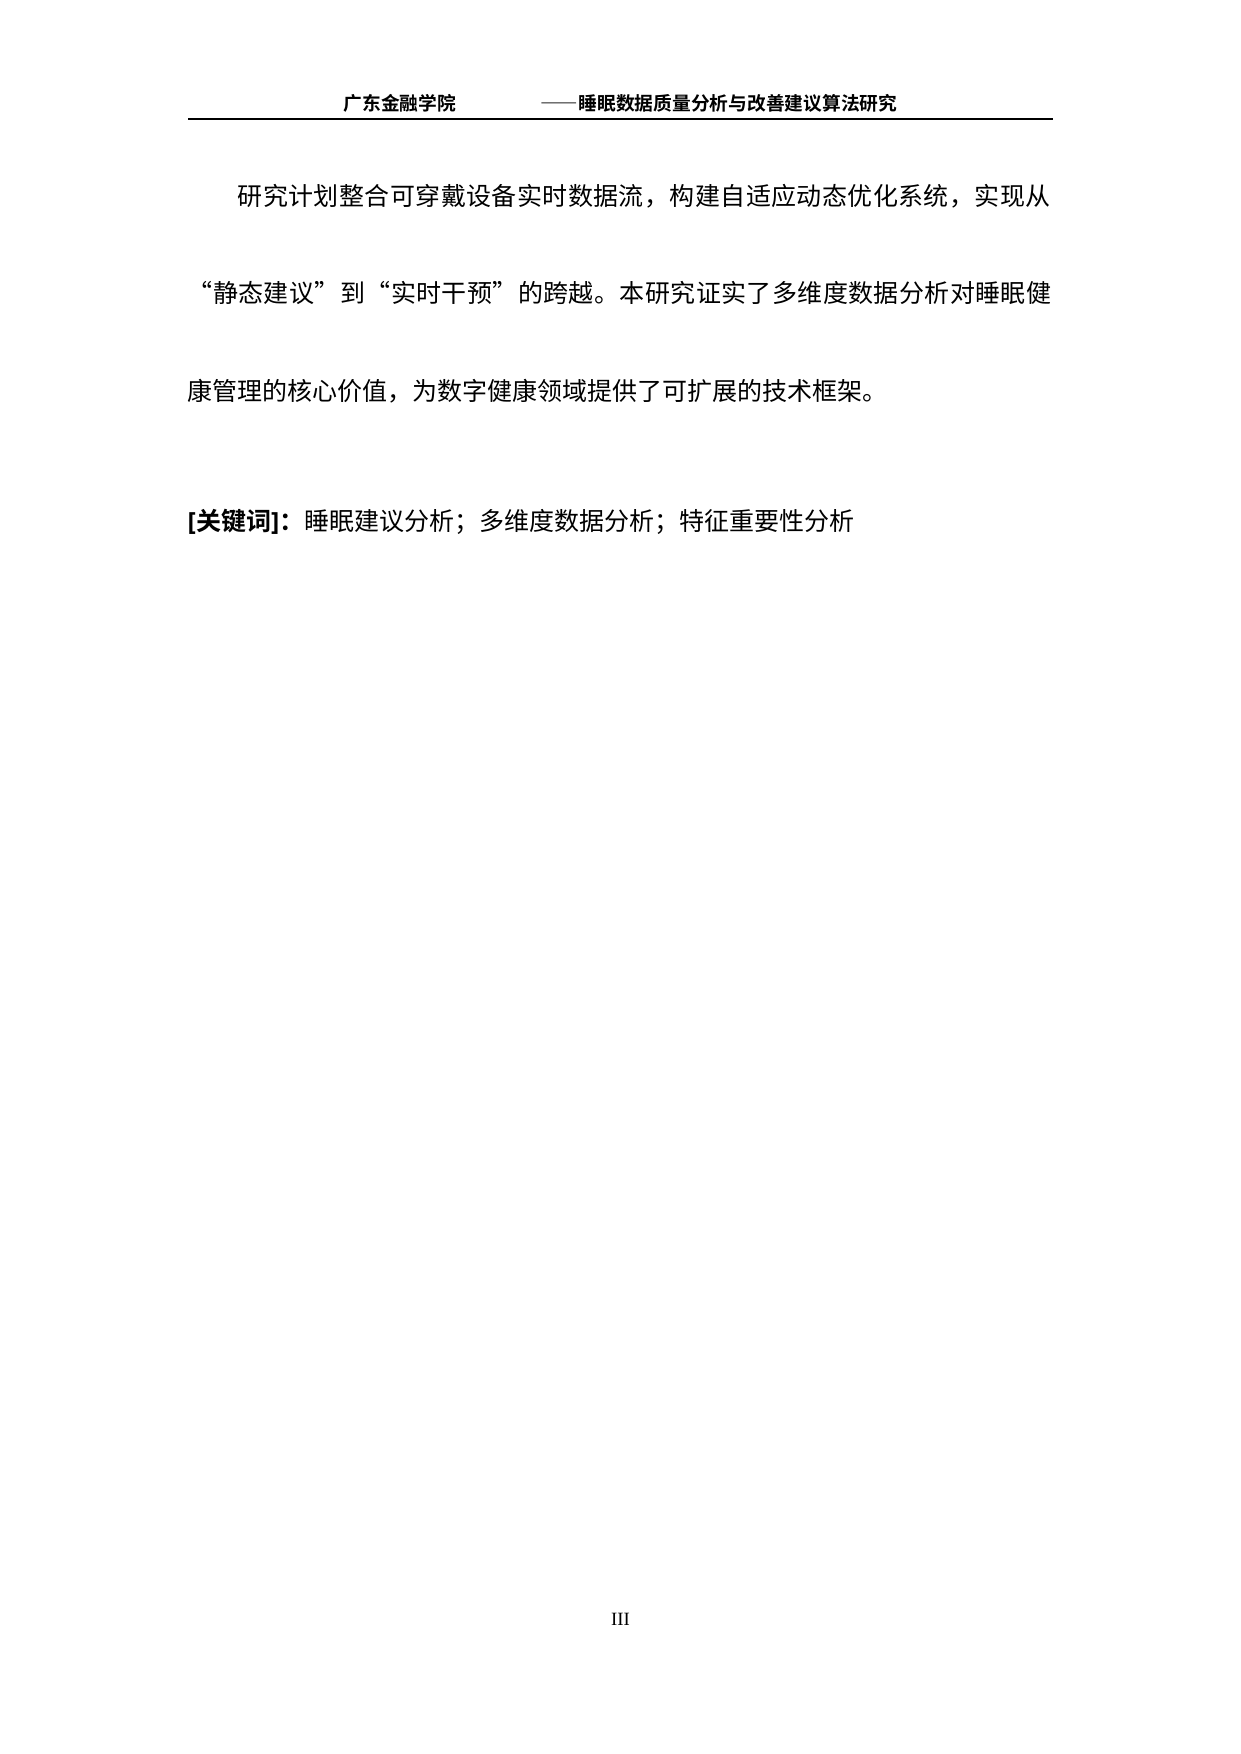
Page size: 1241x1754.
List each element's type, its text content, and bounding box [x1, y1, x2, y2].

text [关键词]：睡眠建议分析；多维度数据分析；特征重要性分析 [187, 487, 1053, 552]
text 研究计划整合可穿戴设备实时数据流，构建自适应动态优化系统，实现从“静态建议”到“实时干预”的跨越。本研究证实了多维度数据分析对睡眠健康管理的核心价值，为数字健康领域提供了可扩展的技术框架。 [187, 162, 1053, 422]
